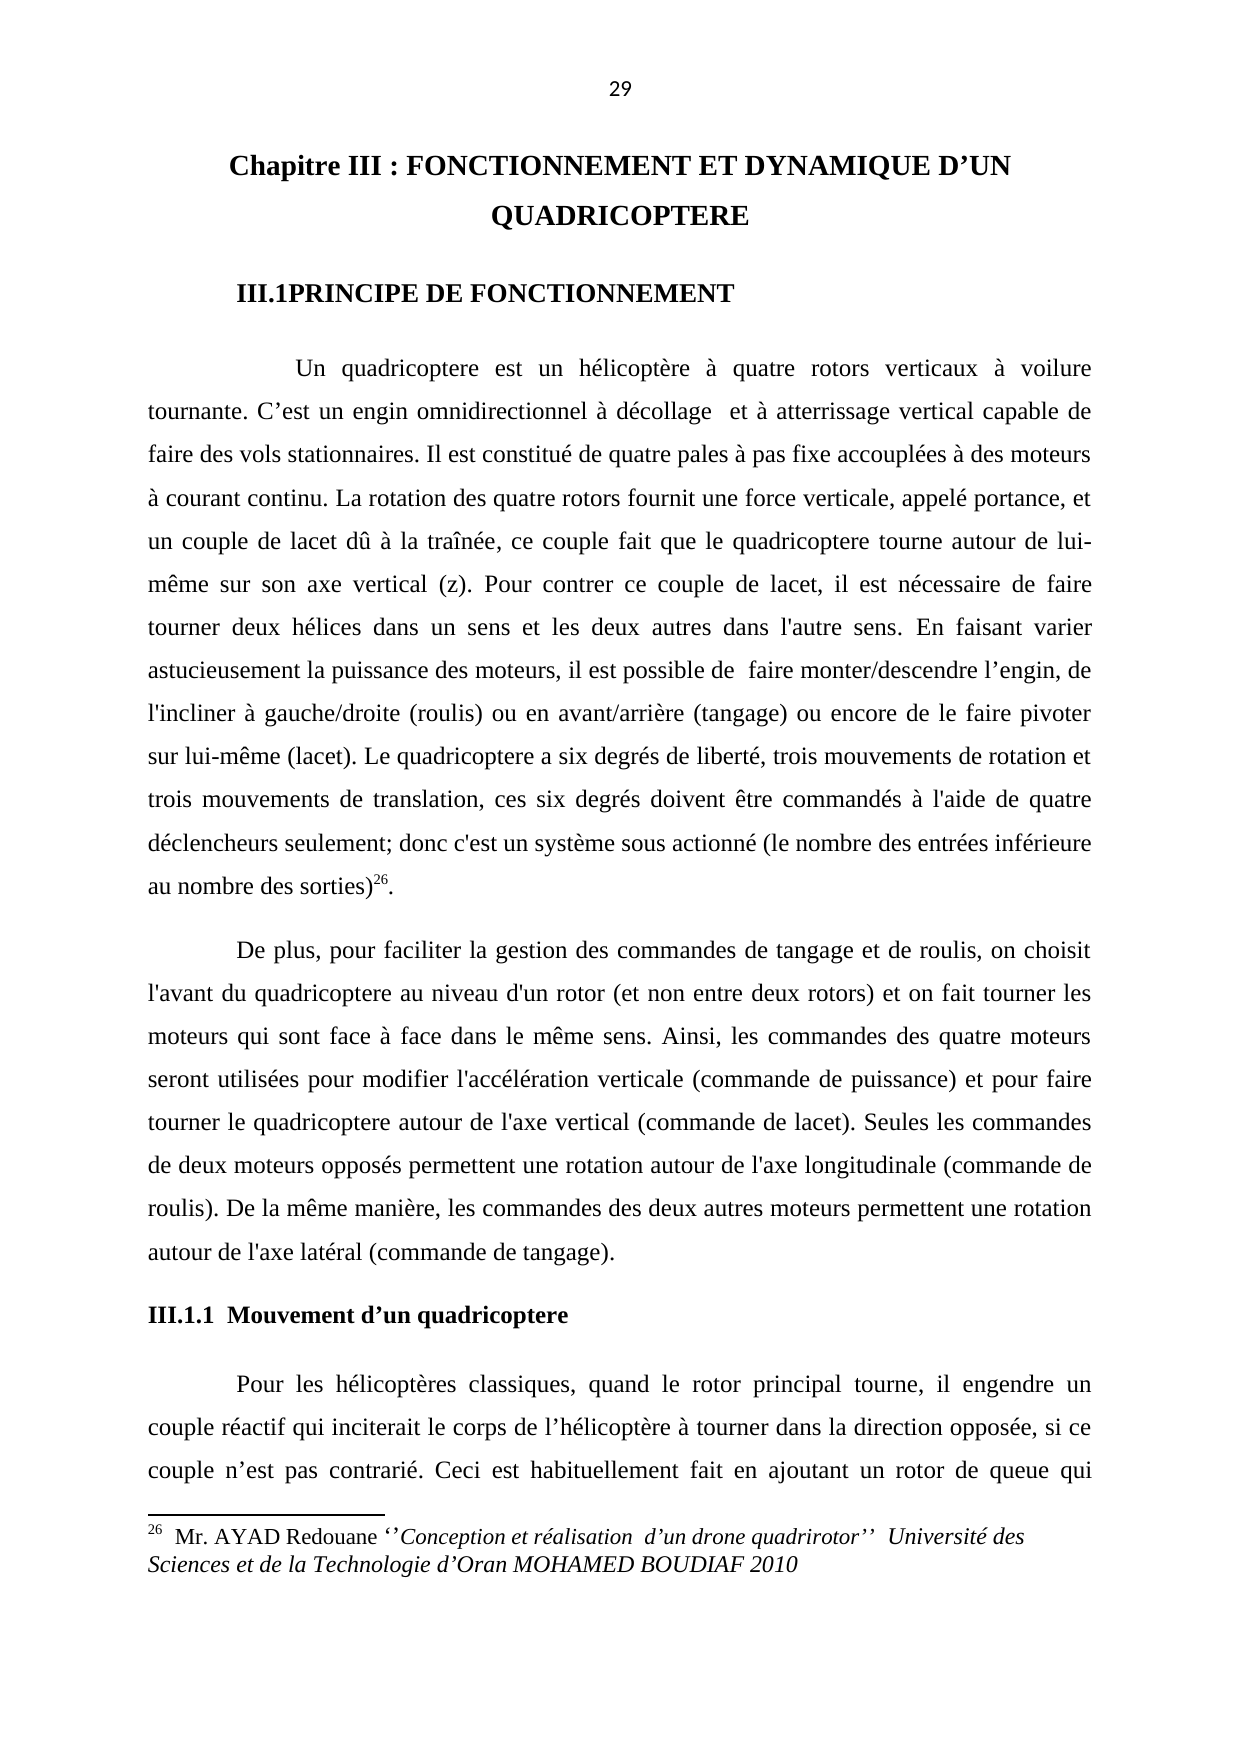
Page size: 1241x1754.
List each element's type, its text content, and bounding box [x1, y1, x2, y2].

subtitle Chapitre III : FONCTIONNEMENT ET DYNAMIQUE D’UN QUADRICOPTERE [148, 148, 1093, 231]
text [148, 1369, 1093, 1484]
text Un quadricoptere est un hélicoptère à quatre rotors verticaux à voilure tournante. C’est un engin omnidirectionnel à décollage et à atterrissage vertical capable de faire des vols stationnaires. Il est constitué de quatre pales à pas fixe accouplées à des moteurs à courant continu. La rotation des quatre rotors fournit une force verticale, appelé portance, et un couple de lacet dû à la traînée, ce couple fait que le quadricoptere tourne autour de lui-même sur son axe vertical (z). Pour contrer ce couple de lacet, il est nécessaire de faire tourner deux hélices dans un sens et les deux autres dans l'autre sens. En faisant varier astucieusement la puissance des moteurs, il est possible de faire monter/descendre l’engin, de l'incliner à gauche/droite (roulis) ou en avant/arrière (tangage) ou encore de le faire pivoter sur lui-même (lacet). Le quadricoptere a six degrés de liberté, trois mouvements de rotation et trois mouvements de translation, ces six degrés doivent être commandés à l'aide de quatre déclencheurs seulement; donc c'est un système sous actionné (le nombre des entrées inférieure au nombre des sorties). [148, 353, 1093, 899]
subtitle III.1.1 Mouvement d’un quadricoptere [148, 1301, 1093, 1329]
text De plus, pour faciliter la gestion des commandes de tangage et de roulis, on choisit l'avant du quadricoptere au niveau d'un rotor (et non entre deux rotors) et on fait tourner les moteurs qui sont face à face dans le même sens. Ainsi, les commandes des quatre moteurs seront utilisées pour modifier l'accélération verticale (commande de puissance) et pour faire tourner le quadricoptere autour de l'axe vertical (commande de lacet). Seules les commandes de deux moteurs opposés permettent une rotation autour de l'axe longitudinale (commande de roulis). De la même manière, les commandes des deux autres moteurs permettent une rotation autour de l'axe latéral (commande de tangage). [148, 935, 1093, 1265]
subtitle III.1PRINCIPE DE FONCTIONNEMENT [148, 277, 1093, 308]
